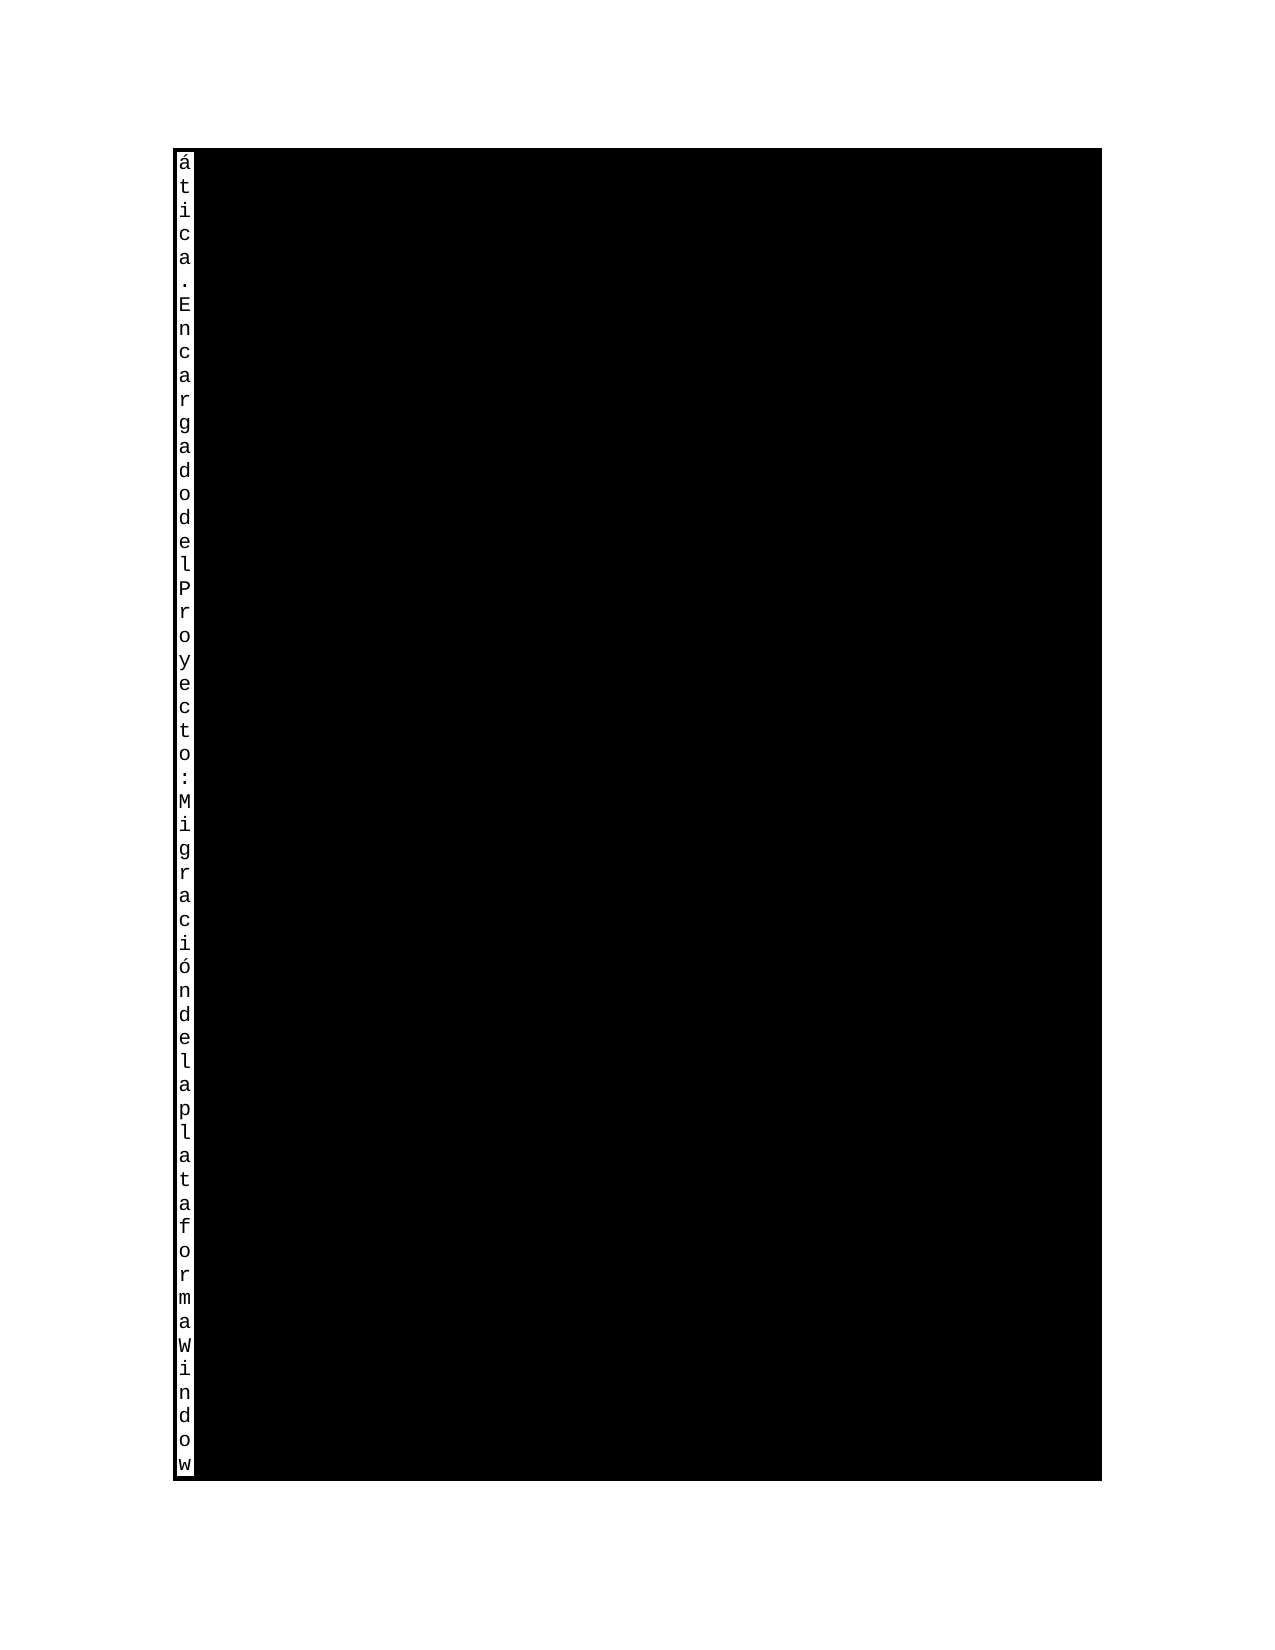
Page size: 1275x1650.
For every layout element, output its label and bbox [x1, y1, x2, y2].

table_header [173, 148, 1102, 1481]
